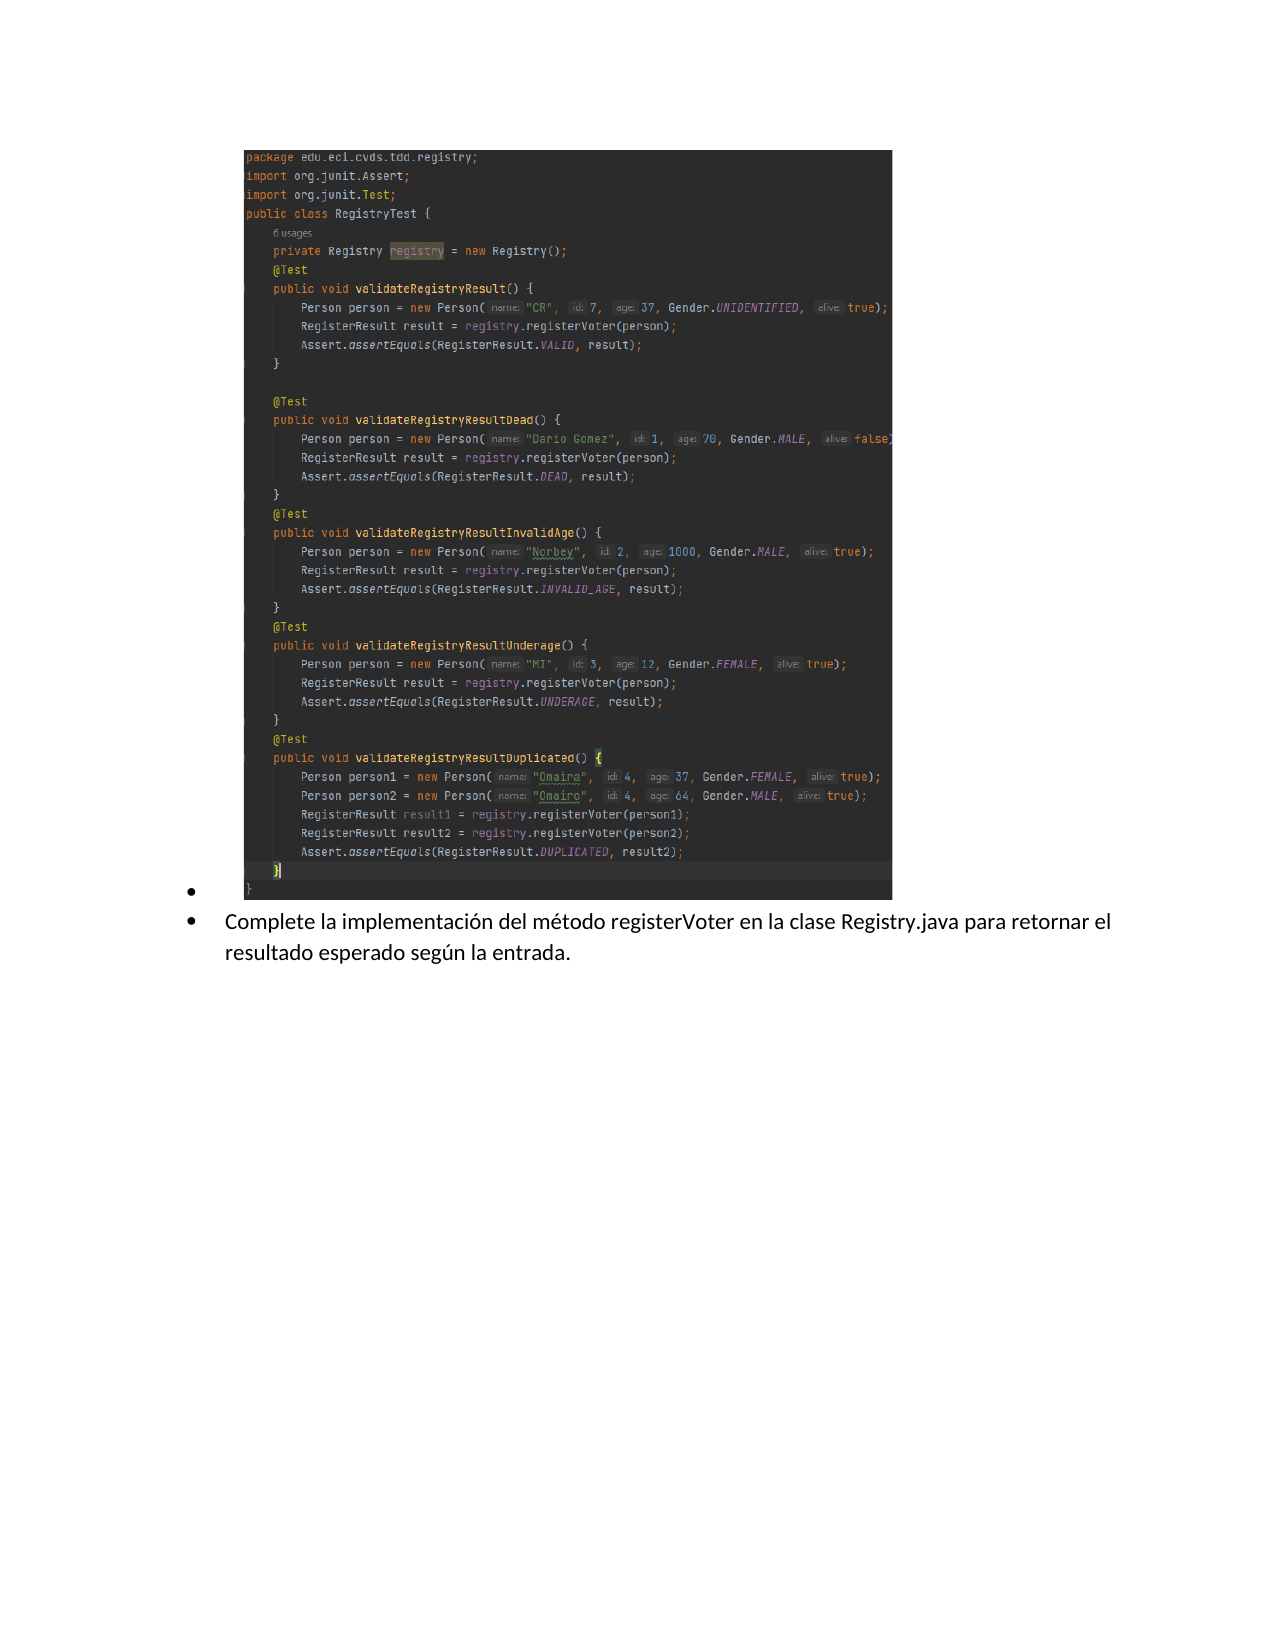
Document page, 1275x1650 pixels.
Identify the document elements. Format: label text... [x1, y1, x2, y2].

list Complete la implementación del método registerVoter en la clase Registry.java para retornar el resultado esperado según la entrada. [187, 907, 1125, 966]
